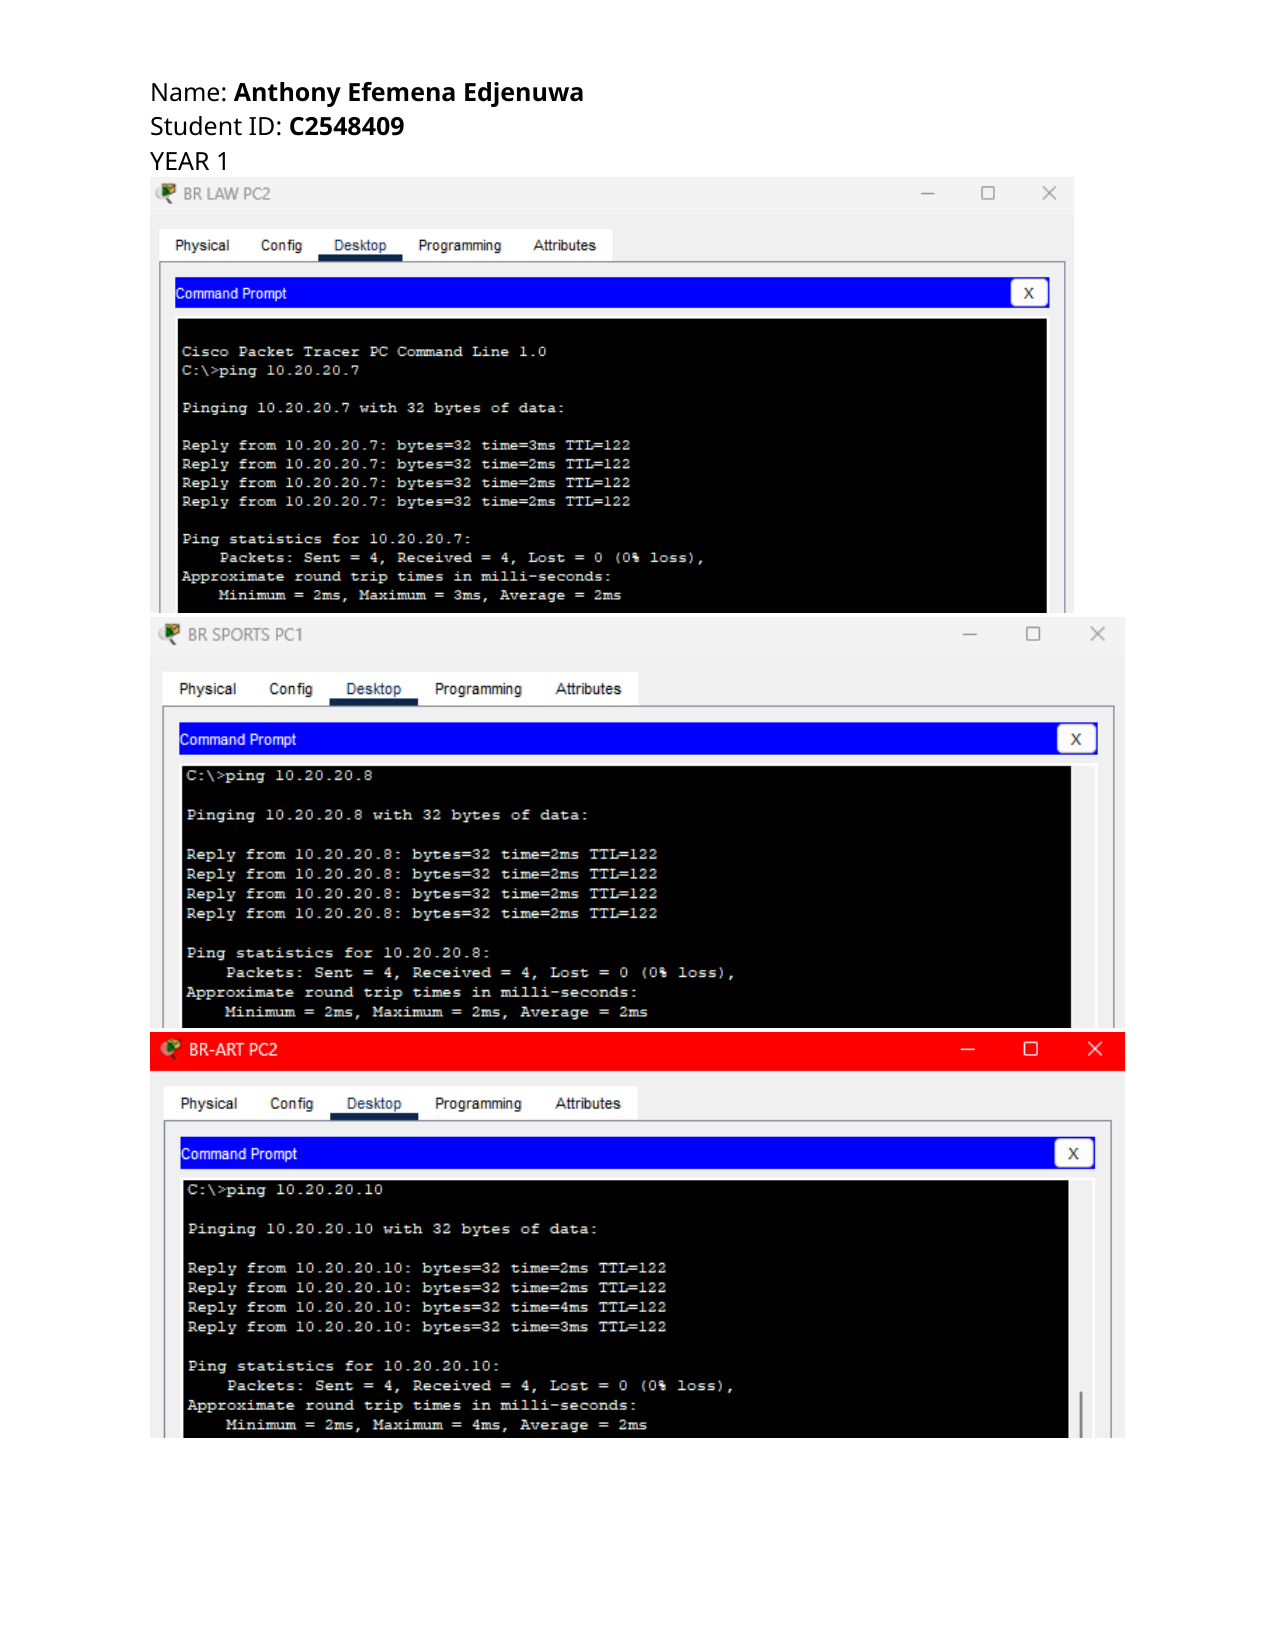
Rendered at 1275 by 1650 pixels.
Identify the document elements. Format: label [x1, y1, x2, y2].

picture [150, 1032, 1125, 1438]
picture [150, 177, 1075, 613]
picture [150, 617, 1125, 1028]
